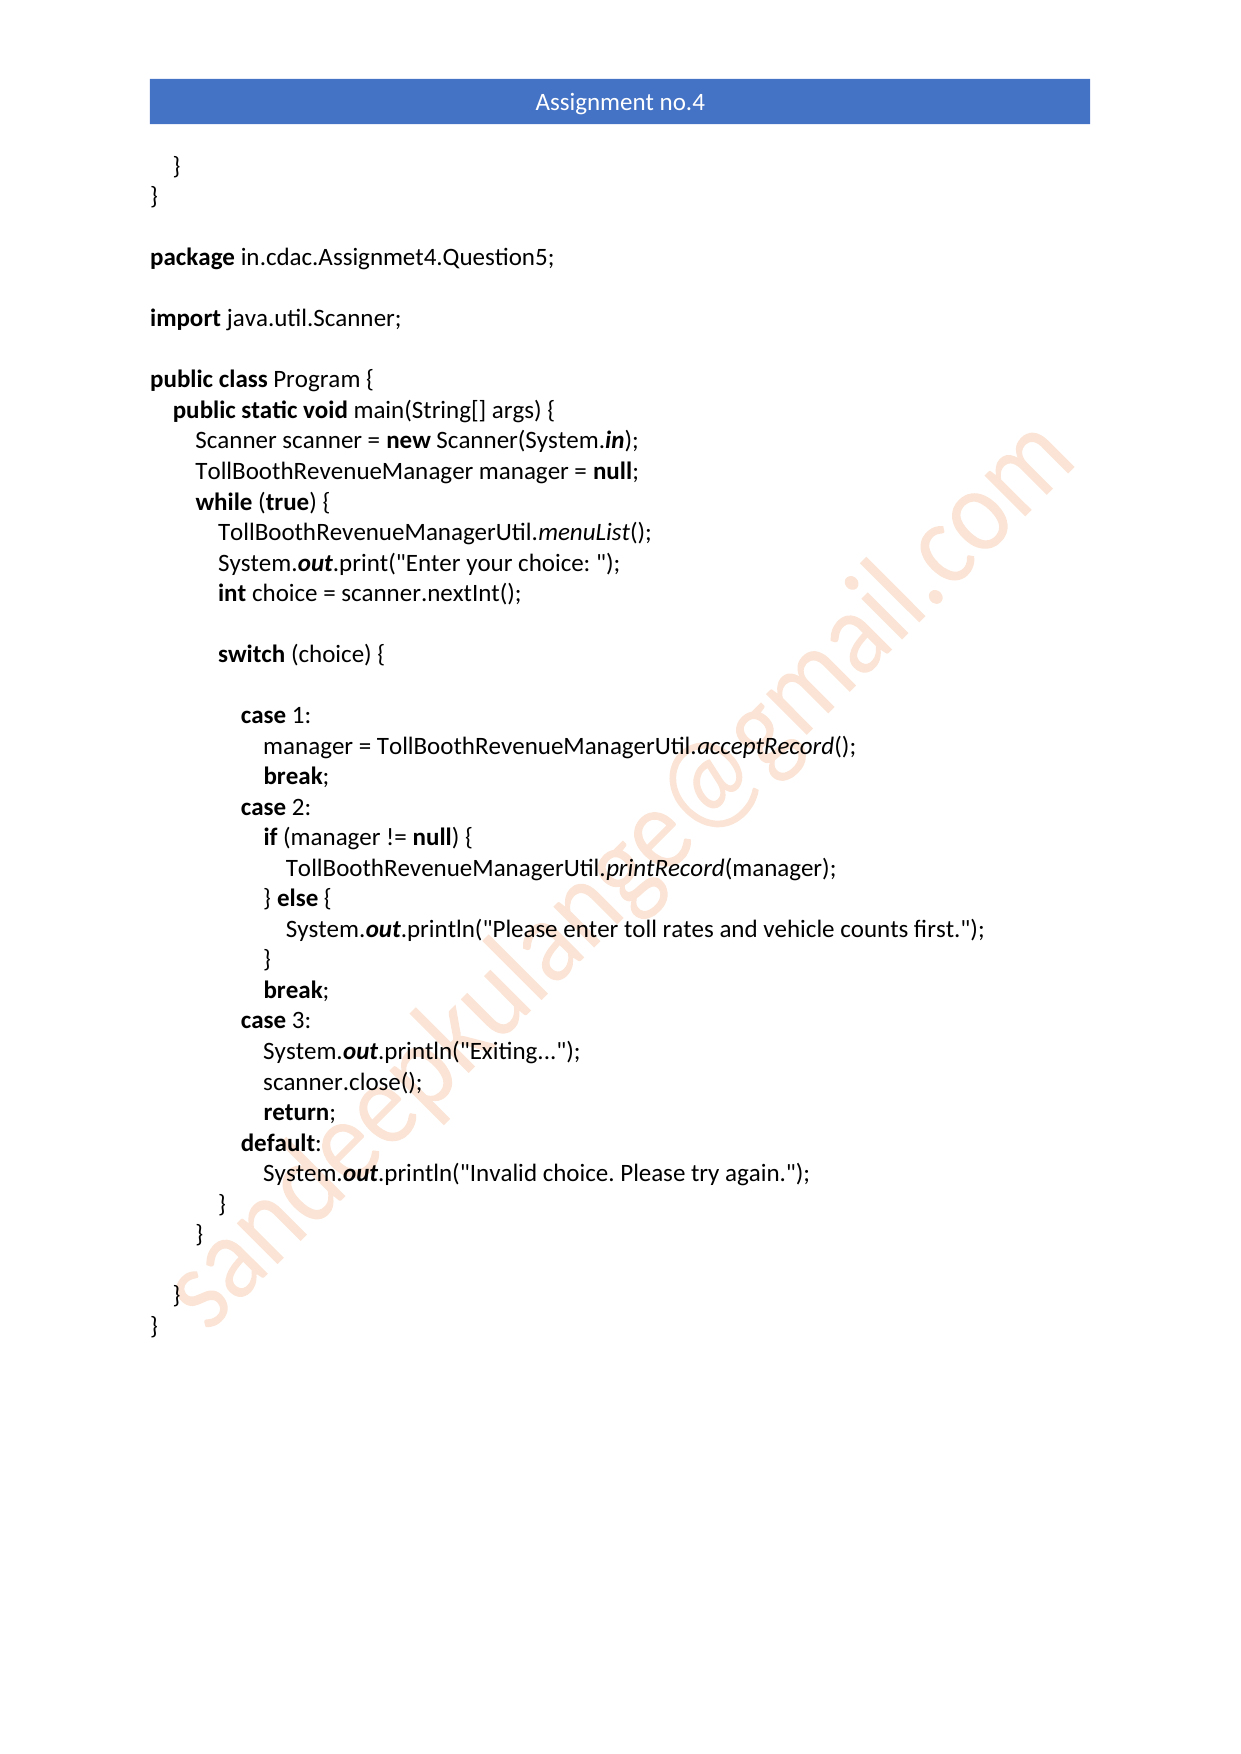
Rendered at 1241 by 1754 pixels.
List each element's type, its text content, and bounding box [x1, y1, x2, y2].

text public static void main(String[] args) { [150, 394, 1090, 425]
text case 2: [150, 791, 1090, 821]
text scanner.close(); [150, 1066, 1090, 1096]
text import java.util.Scanner; [150, 303, 1090, 333]
text if (manager != null) { [150, 821, 1090, 852]
text System.out.println("Invalid choice. Please try again."); [150, 1157, 1090, 1188]
text } [150, 1188, 1090, 1218]
text System.out.println("Exiting..."); [150, 1035, 1090, 1066]
text return; [150, 1096, 1090, 1127]
text switch (choice) { [150, 638, 1090, 669]
text case 3: [150, 1004, 1090, 1035]
text System.out.print("Enter your choice: "); [150, 547, 1090, 577]
text manager = TollBoothRevenueManagerUtil.acceptRecord(); [150, 730, 1090, 760]
text TollBoothRevenueManagerUtil.printRecord(manager); [150, 852, 1090, 882]
text break; [150, 760, 1090, 791]
text TollBoothRevenueManager manager = null; [150, 455, 1090, 486]
text } [150, 150, 1090, 181]
text } else { [150, 882, 1090, 913]
text public class Program { [150, 364, 1090, 394]
text while (true) { [150, 486, 1090, 516]
text case 1: [150, 699, 1090, 730]
text default: [150, 1127, 1090, 1157]
text TollBoothRevenueManagerUtil.menuList(); [150, 516, 1090, 547]
text int choice = scanner.nextInt(); [150, 577, 1090, 608]
text System.out.println("Please enter toll rates and vehicle counts first."); [150, 913, 1090, 943]
text Scanner scanner = new Scanner(System.in); [150, 425, 1090, 455]
text } [150, 1310, 1090, 1340]
text } [150, 943, 1090, 974]
text package in.cdac.Assignmet4.Question5; [150, 242, 1090, 272]
text } [150, 1279, 1090, 1310]
text } [150, 181, 1090, 211]
text break; [150, 974, 1090, 1004]
text } [150, 1218, 1090, 1249]
